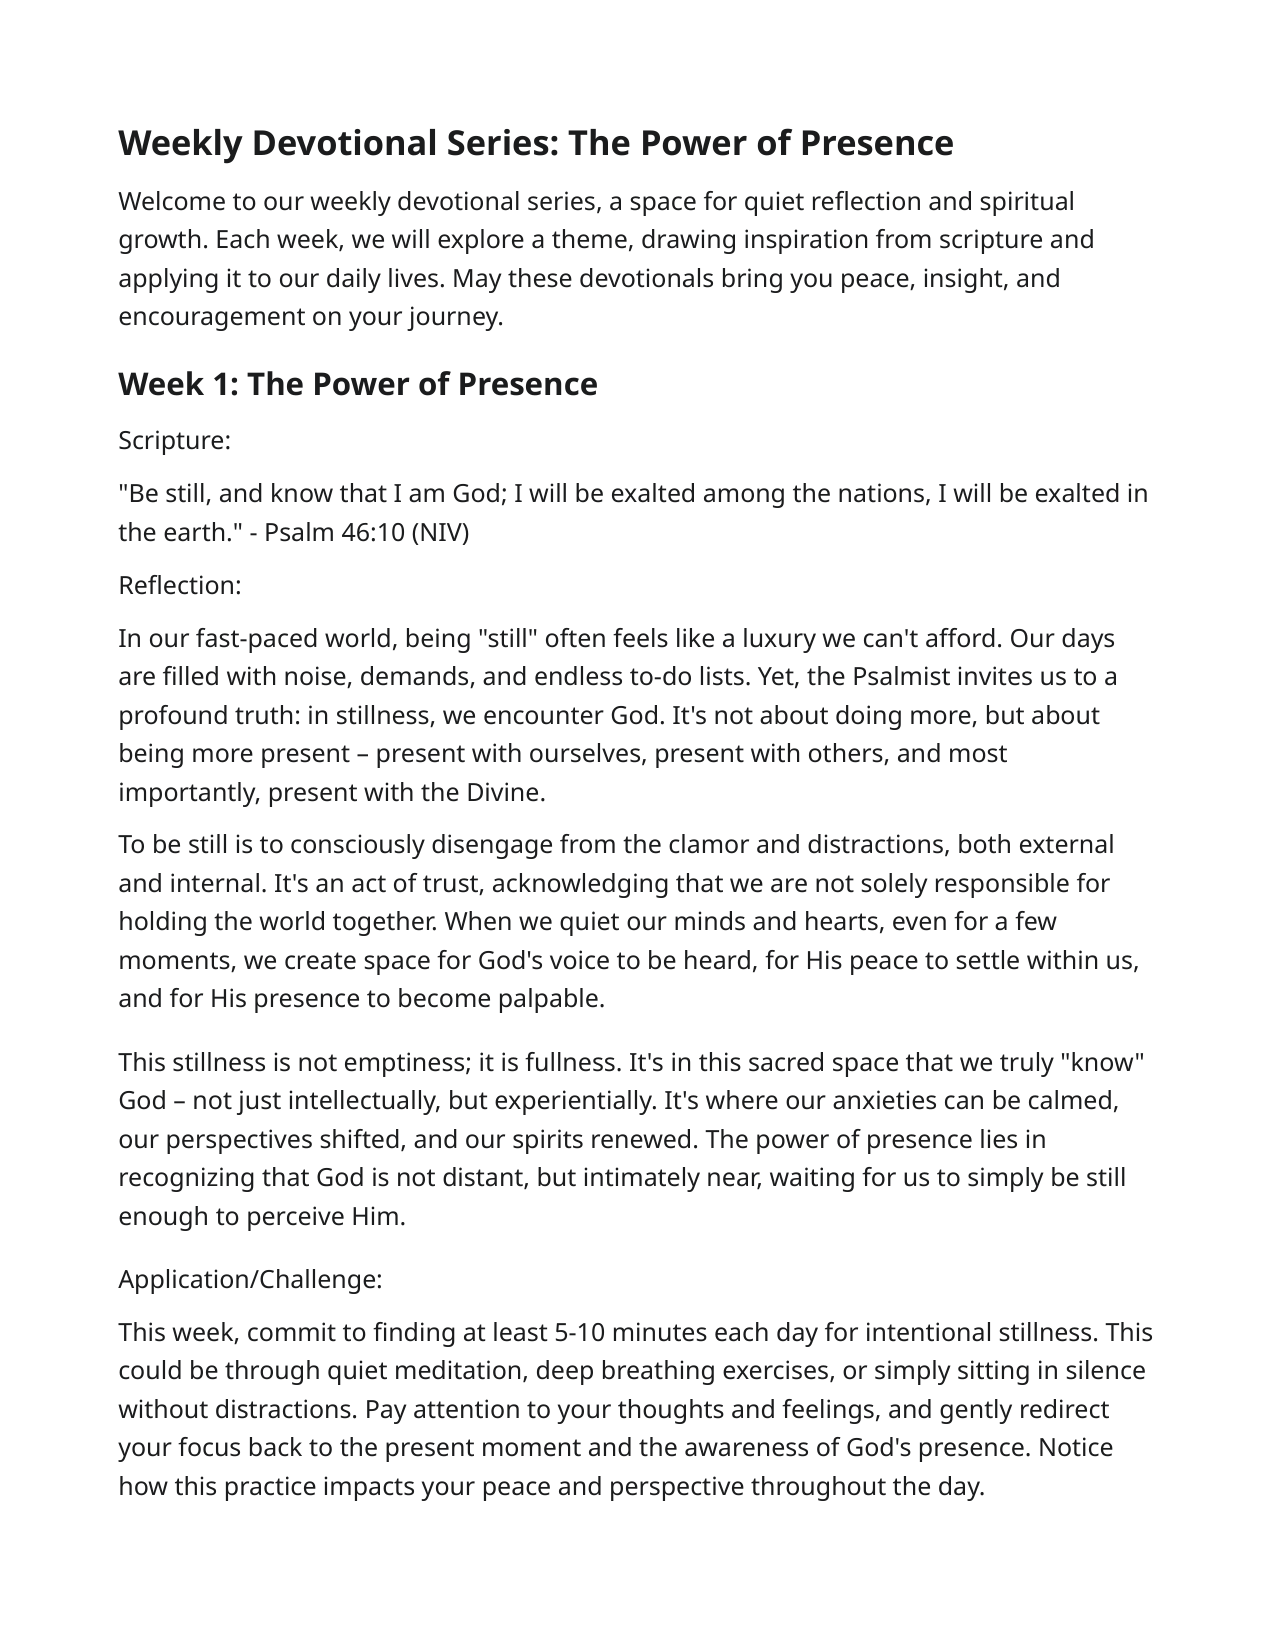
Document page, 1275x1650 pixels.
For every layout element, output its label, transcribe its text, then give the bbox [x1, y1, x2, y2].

subtitle Weekly Devotional Series: The Power of Presence [118, 118, 1157, 165]
text In our fast-paced world, being "still" often feels like a luxury we can't afford. Our days are filled with noise, demands, and endless to-do lists. Yet, the Psalmist invites us to a profound truth: in stillness, we encounter God. It's not about doing more, but about being more present – present with ourselves, present with others, and most importantly, present with the Divine. [118, 620, 1157, 808]
text This stillness is not emptiness; it is fullness. It's in this sacred space that we truly "know" God – not just intellectually, but experientially. It's where our anxieties can be calmed, our perspectives shifted, and our spirits renewed. The power of presence lies in recognizing that God is not distant, but intimately near, waiting for us to simply be still enough to perceive Him. [118, 1044, 1157, 1232]
text To be still is to consciously disengage from the clamor and distractions, both external and internal. It's an act of trust, acknowledging that we are not solely responsible for holding the world together. When we quiet our minds and hearts, even for a few moments, we create space for God's voice to be heard, for His peace to settle within us, and for His presence to become palpable. [118, 827, 1157, 1015]
text "Be still, and know that I am God; I will be exalted among the nations, I will be exalted in the earth." - Psalm 46:10 (NIV) [118, 476, 1157, 548]
text This week, commit to finding at least 5-10 minutes each day for intentional stillness. This could be through quiet meditation, deep breathing exercises, or simply sitting in silence without distractions. Pay attention to your thoughts and feelings, and gently redirect your focus back to the present moment and the awareness of God's presence. Notice how this practice impacts your peace and perspective throughout the day. [118, 1314, 1157, 1502]
text Welcome to our weekly devotional series, a space for quiet reflection and spiritual growth. Each week, we will explore a theme, drawing inspiration from scripture and applying it to our daily lives. May these devotionals bring you peace, insight, and encouragement on your journey. [118, 183, 1157, 333]
text Scripture: [118, 423, 1157, 457]
subtitle Week 1: The Power of Presence [118, 362, 1157, 405]
text Application/Challenge: [118, 1262, 1157, 1296]
text Reflection: [118, 567, 1157, 601]
